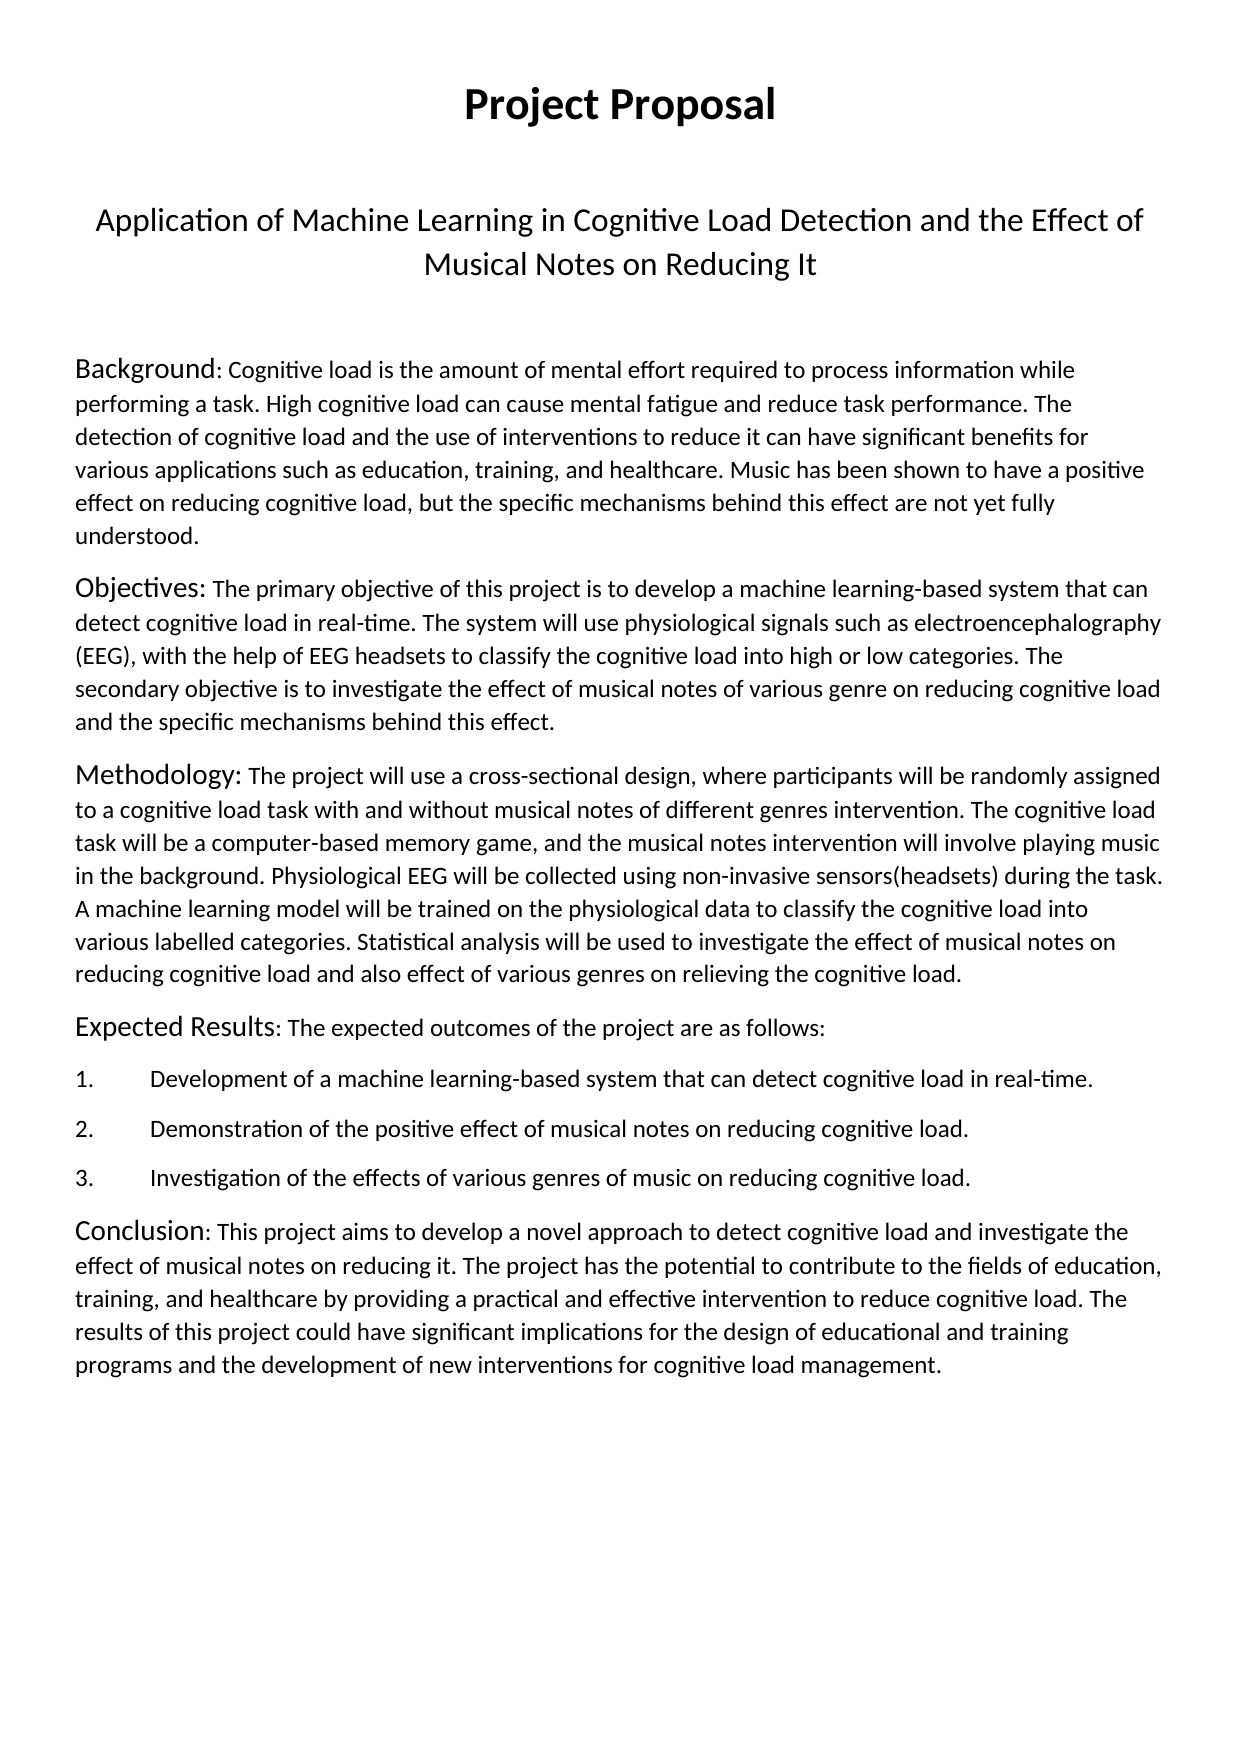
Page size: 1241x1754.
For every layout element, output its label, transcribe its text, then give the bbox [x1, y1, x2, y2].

text Conclusion: This project aims to develop a novel approach to detect cognitive load and investigate the effect of musical notes on reducing it. The project has the potential to contribute to the fields of education, training, and healthcare by providing a practical and effective intervention to reduce cognitive load. The results of this project could have significant implications for the design of educational and training programs and the development of new interventions for cognitive load management. [75, 1212, 1165, 1379]
text 1. Development of a machine learning-based system that can detect cognitive load in real-time. [75, 1063, 1165, 1094]
text Expected Results: The expected outcomes of the project are as follows: [75, 1008, 1165, 1044]
text Application of Machine Learning in Cognitive Load Detection and the Effect of Musical Notes on Reducing It [75, 199, 1165, 283]
text 3. Investigation of the effects of various genres of music on reducing cognitive load. [75, 1162, 1165, 1193]
text Background: Cognitive load is the amount of mental effort required to process information while performing a task. High cognitive load can cause mental fatigue and reduce task performance. The detection of cognitive load and the use of interventions to reduce it can have significant benefits for various applications such as education, training, and healthcare. Music has been shown to have a positive effect on reducing cognitive load, but the specific mechanisms behind this effect are not yet fully understood. [75, 350, 1165, 551]
text Project Proposal [75, 75, 1165, 131]
text 2. Demonstration of the positive effect of musical notes on reducing cognitive load. [75, 1113, 1165, 1143]
text Objectives: The primary objective of this project is to develop a machine learning-based system that can detect cognitive load in real-time. The system will use physiological signals such as electroencephalography (EEG), with the help of EEG headsets to classify the cognitive load into high or low categories. The secondary objective is to investigate the effect of musical notes of various genre on reducing cognitive load and the specific mechanisms behind this effect. [75, 569, 1165, 737]
text Methodology: The project will use a cross-sectional design, where participants will be randomly assigned to a cognitive load task with and without musical notes of different genres intervention. The cognitive load task will be a computer-based memory game, and the musical notes intervention will involve playing music in the background. Physiological EEG will be collected using non-invasive sensors(headsets) during the task. A machine learning model will be trained on the physiological data to classify the cognitive load into various labelled categories. Statistical analysis will be used to investigate the effect of musical notes on reducing cognitive load and also effect of various genres on relieving the cognitive load. [75, 756, 1165, 989]
